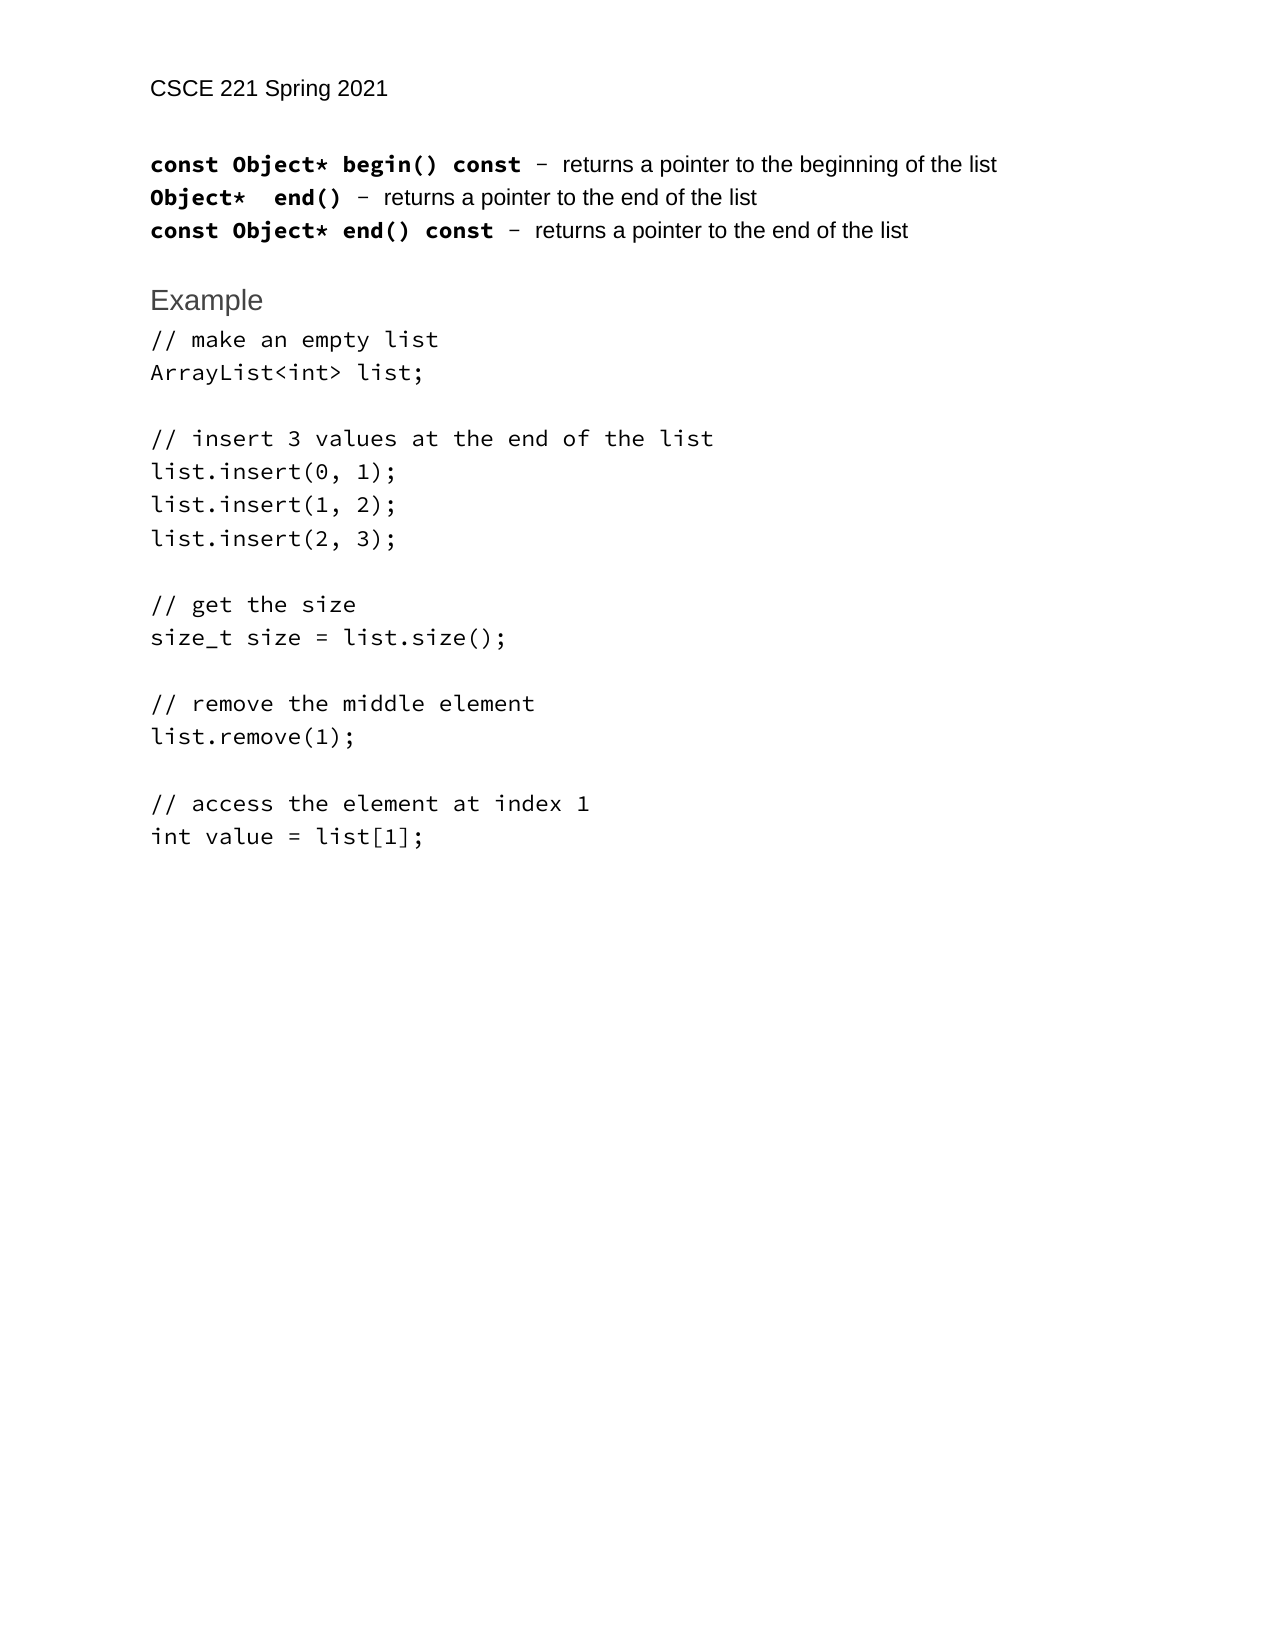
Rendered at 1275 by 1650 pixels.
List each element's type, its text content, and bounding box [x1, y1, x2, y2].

text list.insert(1, 2); [150, 490, 1125, 519]
text // insert 3 values at the end of the list [150, 424, 1125, 453]
text list.insert(0, 1); [150, 457, 1125, 486]
text // remove the middle element [150, 689, 1125, 718]
text list.insert(2, 3); [150, 523, 1125, 552]
text int value = list[1]; [150, 821, 1125, 850]
text ArrayList<int> list; [150, 358, 1125, 387]
text const Object* begin() const - returns a pointer to the beginning of the list [150, 150, 1125, 179]
text size_t size = list.size(); [150, 623, 1125, 652]
text // access the element at index 1 [150, 788, 1125, 817]
text // get the size [150, 589, 1125, 618]
text list.remove(1); [150, 722, 1125, 751]
text // make an empty list [150, 324, 1125, 353]
text const Object* end() const - returns a pointer to the end of the list [150, 216, 1125, 245]
text Object* end() - returns a pointer to the end of the list [150, 183, 1125, 212]
subtitle Example [150, 283, 1125, 316]
